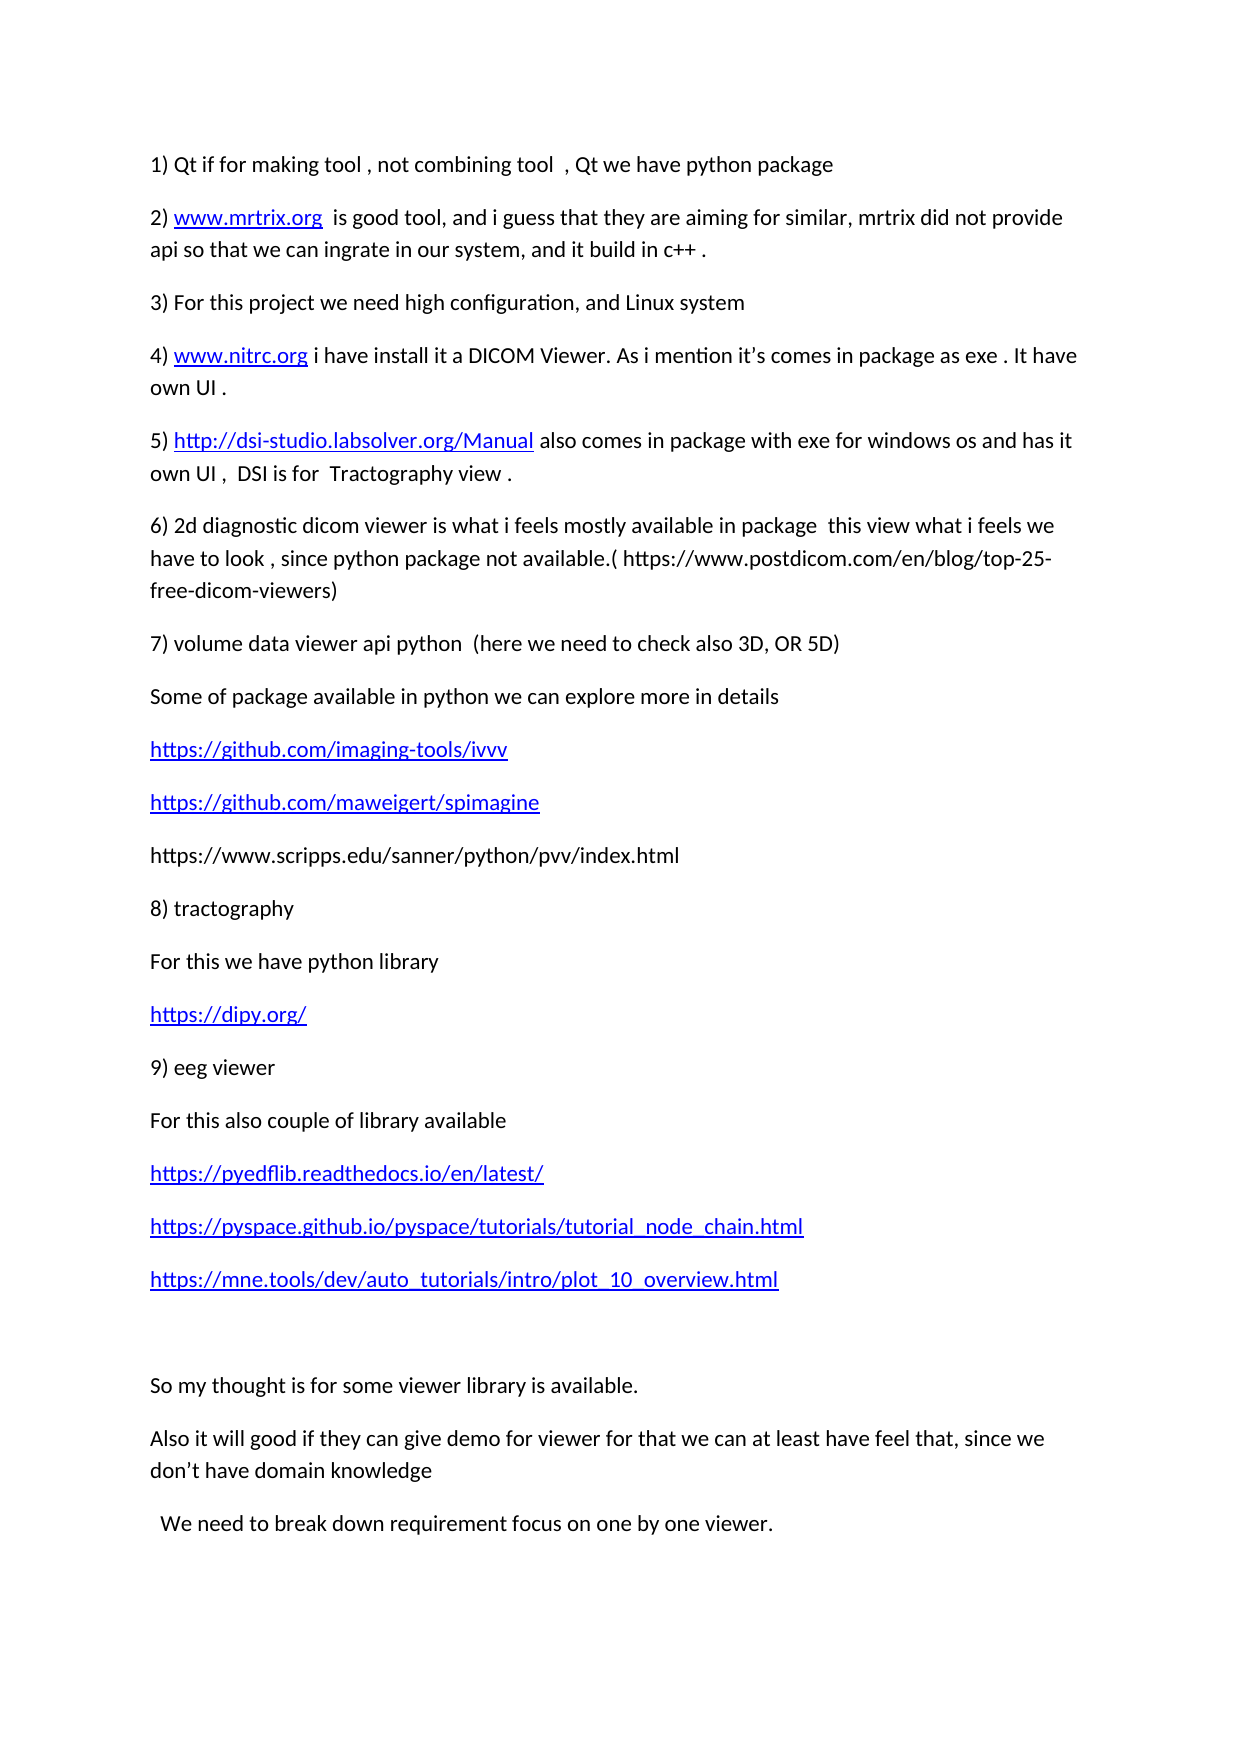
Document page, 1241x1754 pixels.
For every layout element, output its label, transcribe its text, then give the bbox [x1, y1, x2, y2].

text https://mne.tools/dev/auto_tutorials/intro/plot_10_overview.html [150, 1265, 1090, 1293]
text For this also couple of library available [150, 1106, 1090, 1134]
text https://dipy.org/ [150, 1000, 1090, 1028]
text 9) eeg viewer [150, 1053, 1090, 1081]
text 5) http://dsi-studio.labsolver.org/Manual also comes in package with exe for windows os and has it own UI , DSI is for Tractography view . [150, 426, 1090, 487]
text 4) www.nitrc.org i have install it a DICOM Viewer. As i mention it’s comes in package as exe . It have own UI . [150, 341, 1090, 401]
text 2) www.mrtrix.org is good tool, and i guess that they are aiming for similar, mrtrix did not provide api so that we can ingrate in our system, and it build in c++ . [150, 203, 1090, 263]
text https://github.com/imaging-tools/ivvv [150, 735, 1090, 763]
text https://www.scripps.edu/sanner/python/pvv/index.html [150, 841, 1090, 869]
text For this we have python library [150, 947, 1090, 975]
text 1) Qt if for making tool , not combining tool , Qt we have python package [150, 150, 1090, 178]
text 7) volume data viewer api python (here we need to check also 3D, OR 5D) [150, 629, 1090, 657]
text 6) 2d diagnostic dicom viewer is what i feels mostly available in package this view what i feels we have to look , since python package not available.( https://www.postdicom.com/en/blog/top-25-free-dicom-viewers) [150, 512, 1090, 604]
text https://github.com/maweigert/spimagine [150, 788, 1090, 816]
text So my thought is for some viewer library is available. [150, 1371, 1090, 1399]
text 8) tractography [150, 894, 1090, 922]
text We need to break down requirement focus on one by one viewer. [150, 1509, 1090, 1538]
text https://pyedflib.readthedocs.io/en/latest/ [150, 1159, 1090, 1187]
text 3) For this project we need high configuration, and Linux system [150, 288, 1090, 316]
text https://pyspace.github.io/pyspace/tutorials/tutorial_node_chain.html [150, 1212, 1090, 1240]
text Also it will good if they can give demo for viewer for that we can at least have feel that, since we don’t have domain knowledge [150, 1424, 1090, 1484]
text Some of package available in python we can explore more in details [150, 682, 1090, 710]
